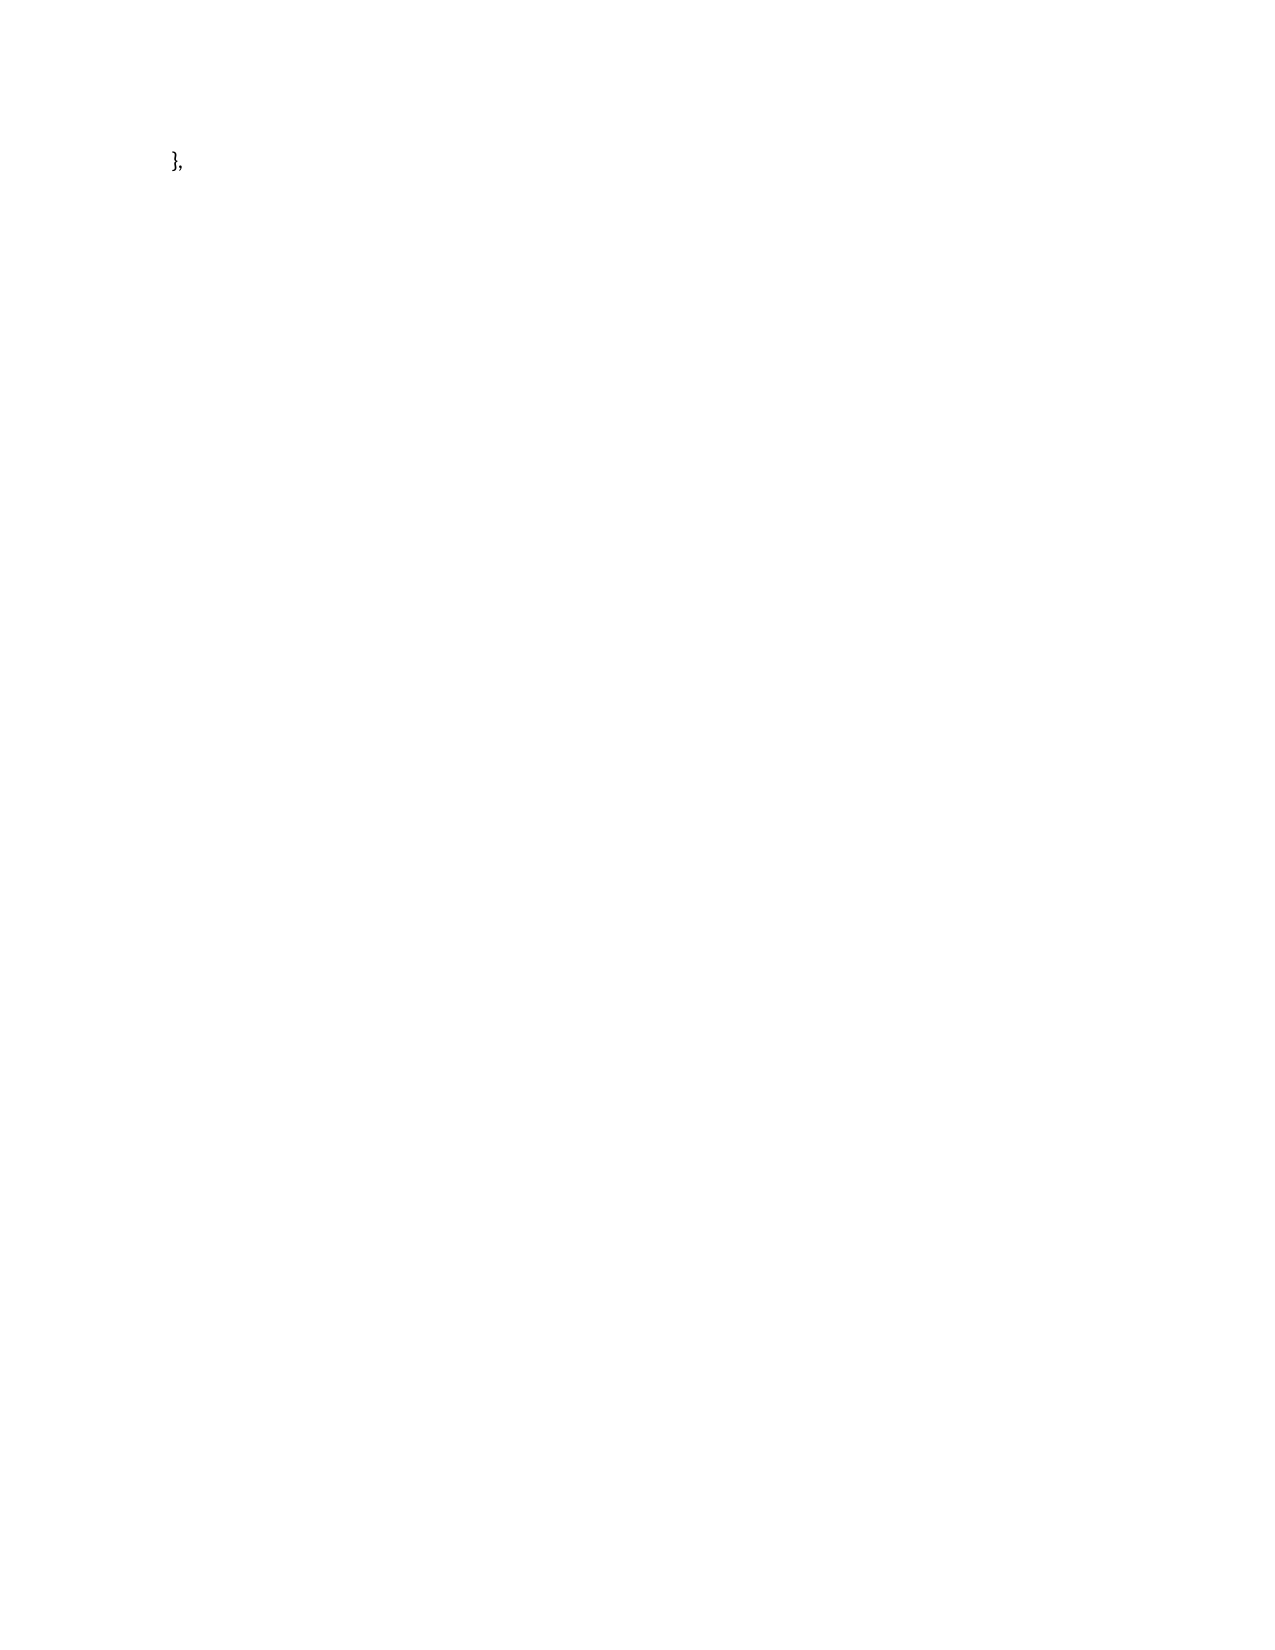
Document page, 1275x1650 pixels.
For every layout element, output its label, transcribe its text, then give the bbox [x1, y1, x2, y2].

text }, [171, 146, 1135, 174]
